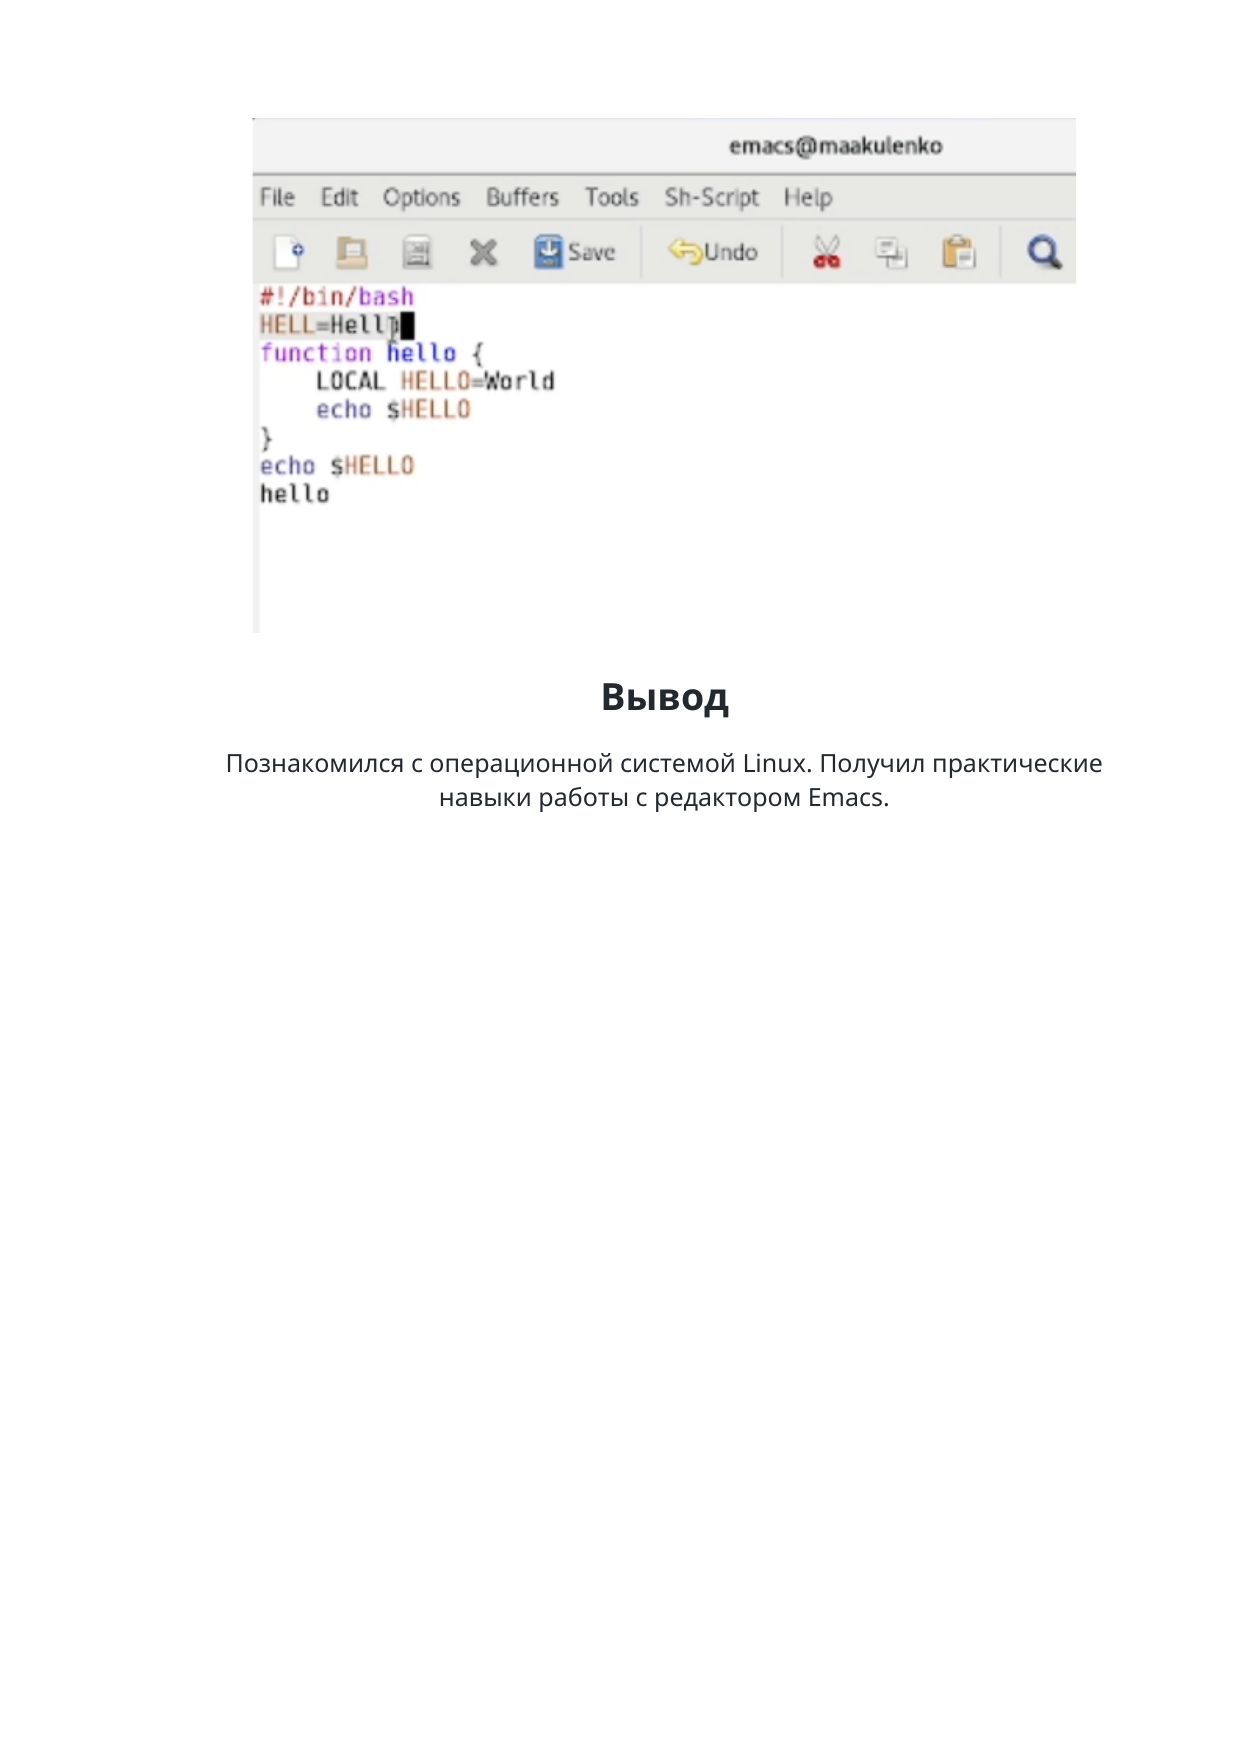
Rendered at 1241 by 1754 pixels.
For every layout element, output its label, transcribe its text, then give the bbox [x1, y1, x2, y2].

text Познакомился с операционной системой Linux. Получил практические навыки работы с редактором Emacs. [177, 746, 1152, 814]
picture [252, 118, 1077, 633]
text Вывод [177, 670, 1152, 721]
